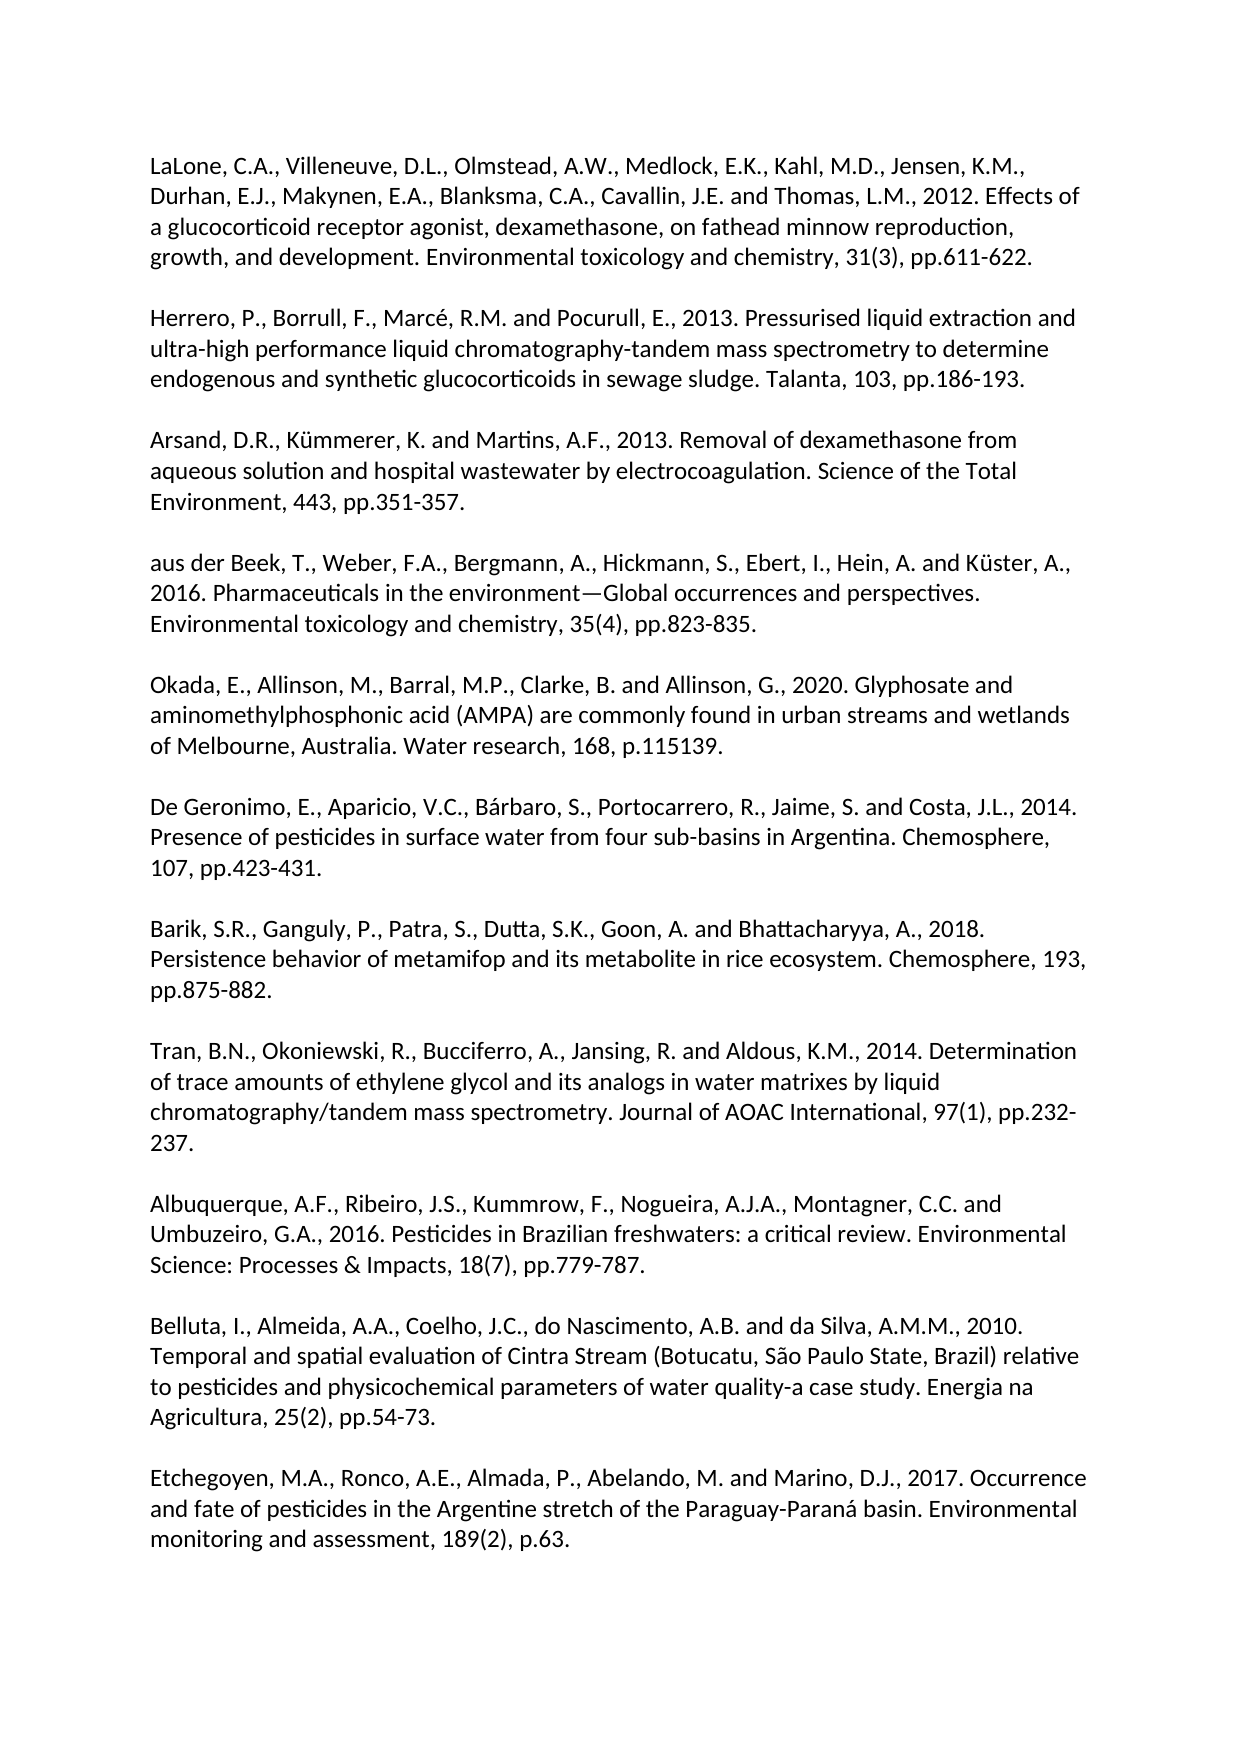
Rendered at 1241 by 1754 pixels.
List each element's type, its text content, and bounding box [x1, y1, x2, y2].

text Tran, B.N., Okoniewski, R., Bucciferro, A., Jansing, R. and Aldous, K.M., 2014. Determination of trace amounts of ethylene glycol and its analogs in water matrixes by liquid chromatography/tandem mass spectrometry. Journal of AOAC International, 97(1), pp.232-237. [150, 1035, 1090, 1157]
text Barik, S.R., Ganguly, P., Patra, S., Dutta, S.K., Goon, A. and Bhattacharyya, A., 2018. Persistence behavior of metamifop and its metabolite in rice ecosystem. Chemosphere, 193, pp.875-882. [150, 913, 1090, 1004]
text Okada, E., Allinson, M., Barral, M.P., Clarke, B. and Allinson, G., 2020. Glyphosate and aminomethylphosphonic acid (AMPA) are commonly found in urban streams and wetlands of Melbourne, Australia. Water research, 168, p.115139. [150, 669, 1090, 760]
text aus der Beek, T., Weber, F.A., Bergmann, A., Hickmann, S., Ebert, I., Hein, A. and Küster, A., 2016. Pharmaceuticals in the environment—Global occurrences and perspectives. Environmental toxicology and chemistry, 35(4), pp.823-835. [150, 547, 1090, 638]
text De Geronimo, E., Aparicio, V.C., Bárbaro, S., Portocarrero, R., Jaime, S. and Costa, J.L., 2014. Presence of pesticides in surface water from four sub-basins in Argentina. Chemosphere, 107, pp.423-431. [150, 791, 1090, 882]
text Albuquerque, A.F., Ribeiro, J.S., Kummrow, F., Nogueira, A.J.A., Montagner, C.C. and Umbuzeiro, G.A., 2016. Pesticides in Brazilian freshwaters: a critical review. Environmental Science: Processes & Impacts, 18(7), pp.779-787. [150, 1188, 1090, 1279]
text Herrero, P., Borrull, F., Marcé, R.M. and Pocurull, E., 2013. Pressurised liquid extraction and ultra-high performance liquid chromatography-tandem mass spectrometry to determine endogenous and synthetic glucocorticoids in sewage sludge. Talanta, 103, pp.186-193. [150, 303, 1090, 394]
text Belluta, I., Almeida, A.A., Coelho, J.C., do Nascimento, A.B. and da Silva, A.M.M., 2010. Temporal and spatial evaluation of Cintra Stream (Botucatu, São Paulo State, Brazil) relative to pesticides and physicochemical parameters of water quality-a case study. Energia na Agricultura, 25(2), pp.54-73. [150, 1310, 1090, 1432]
text LaLone, C.A., Villeneuve, D.L., Olmstead, A.W., Medlock, E.K., Kahl, M.D., Jensen, K.M., Durhan, E.J., Makynen, E.A., Blanksma, C.A., Cavallin, J.E. and Thomas, L.M., 2012. Effects of a glucocorticoid receptor agonist, dexamethasone, on fathead minnow reproduction, growth, and development. Environmental toxicology and chemistry, 31(3), pp.611-622. [150, 150, 1090, 272]
text Etchegoyen, M.A., Ronco, A.E., Almada, P., Abelando, M. and Marino, D.J., 2017. Occurrence and fate of pesticides in the Argentine stretch of the Paraguay-Paraná basin. Environmental monitoring and assessment, 189(2), p.63. [150, 1462, 1090, 1554]
text Arsand, D.R., Kümmerer, K. and Martins, A.F., 2013. Removal of dexamethasone from aqueous solution and hospital wastewater by electrocoagulation. Science of the Total Environment, 443, pp.351-357. [150, 425, 1090, 516]
